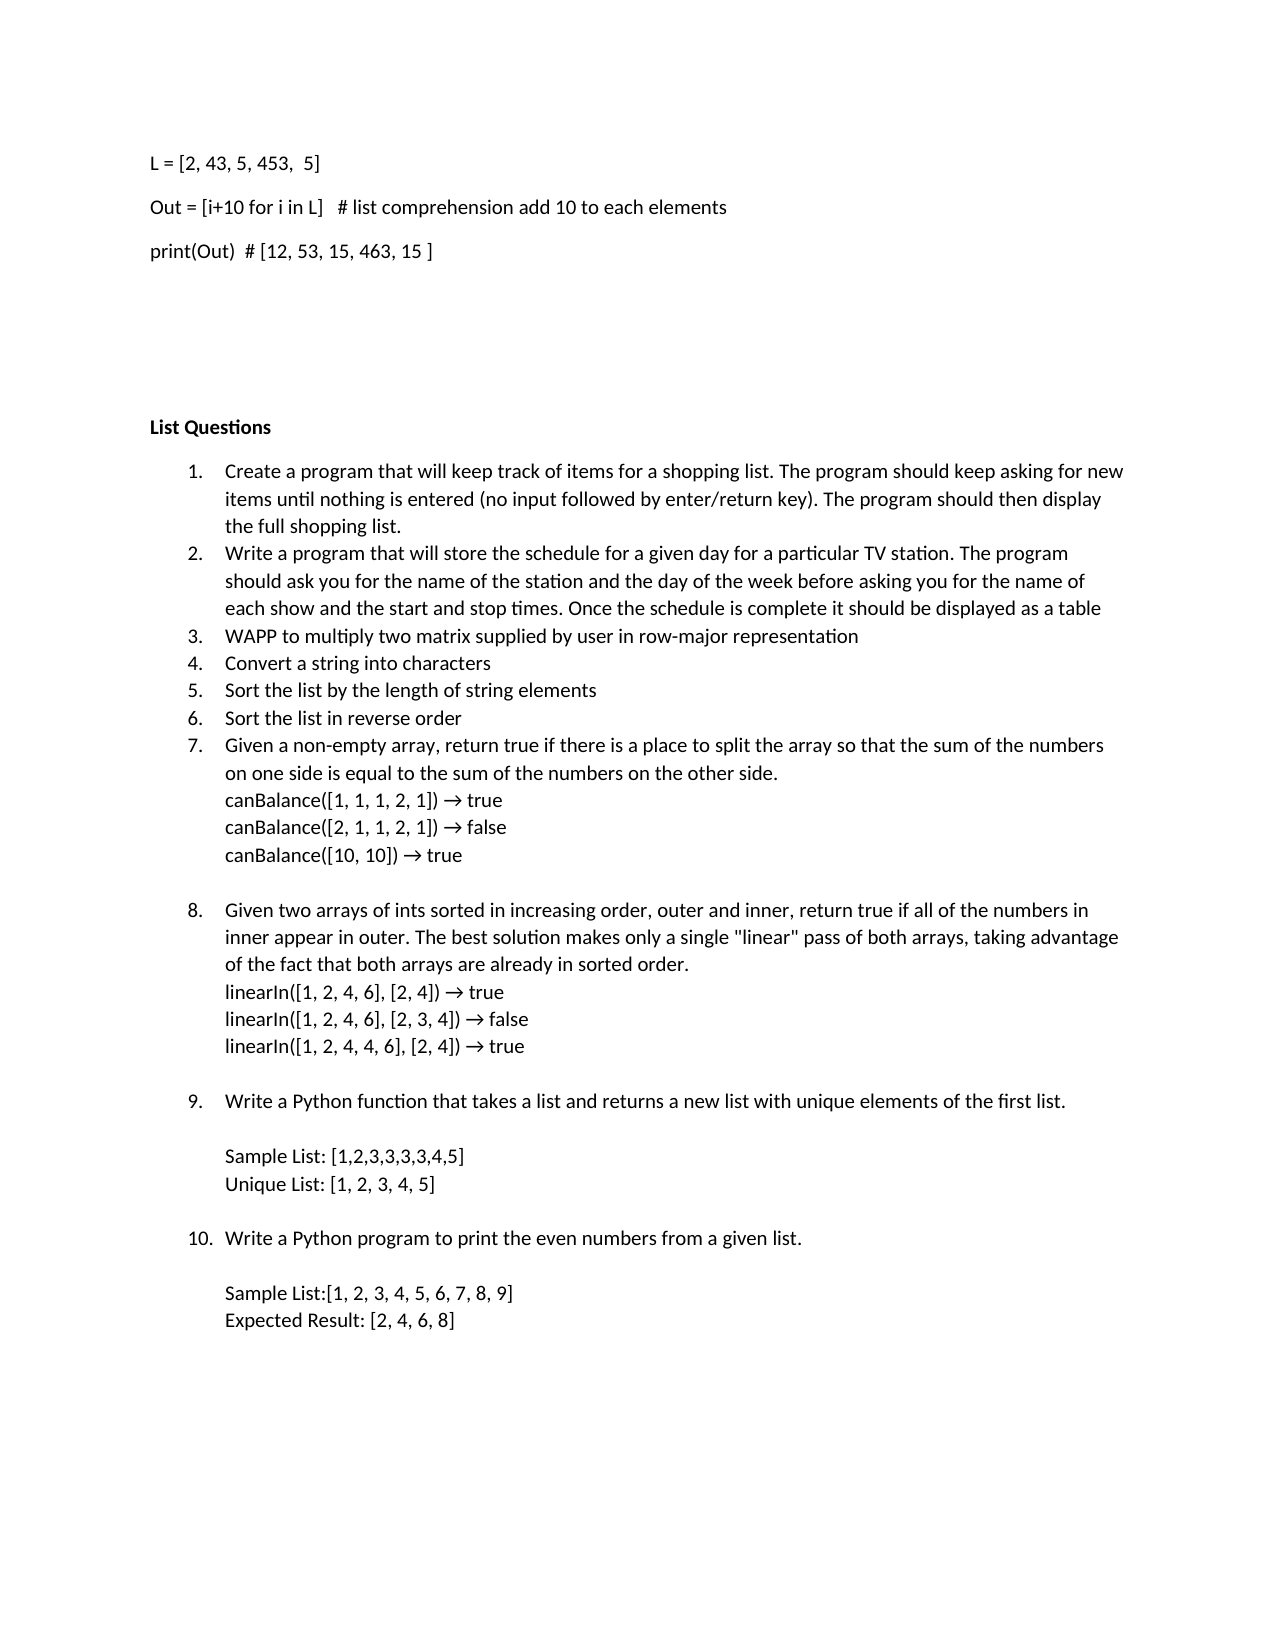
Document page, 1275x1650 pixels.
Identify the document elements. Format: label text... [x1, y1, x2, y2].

list Expected Result: [2, 4, 6, 8] [225, 1308, 1125, 1333]
list linearIn([1, 2, 4, 4, 6], [2, 4]) → true [225, 1034, 1125, 1059]
list Sort the list by the length of string elements [187, 678, 1125, 703]
list Given a non-empty array, return true if there is a place to split the array so that the sum of the numbers on one side is equal to the sum of the numbers on the other side. [187, 732, 1125, 785]
list canBalance([10, 10]) → true [225, 842, 1125, 867]
list Write a Python function that takes a list and returns a new list with unique elements of the first list. [187, 1088, 1125, 1114]
text L = [2, 43, 5, 453, 5] [150, 150, 1125, 175]
list linearIn([1, 2, 4, 6], [2, 4]) → true [225, 979, 1125, 1004]
list Sort the list in reverse order [187, 705, 1125, 730]
list Convert a string into characters [187, 650, 1125, 676]
list Sample List:[1, 2, 3, 4, 5, 6, 7, 8, 9] [225, 1280, 1125, 1306]
list Sample List: [1,2,3,3,3,3,4,5] [225, 1143, 1125, 1169]
list Write a Python program to print the even numbers from a given list. [187, 1226, 1125, 1251]
text Out = [i+10 for i in L] # list comprehension add 10 to each elements [150, 194, 1125, 219]
list linearIn([1, 2, 4, 6], [2, 3, 4]) → false [225, 1006, 1125, 1032]
list Create a program that will keep track of items for a shopping list. The program should keep asking for new items until nothing is entered (no input followed by enter/return key). The program should then display the full shopping list. [187, 458, 1125, 539]
list canBalance([1, 1, 1, 2, 1]) → true [225, 787, 1125, 813]
list Given two arrays of ints sorted in increasing order, outer and inner, return true if all of the numbers in inner appear in outer. The best solution makes only a single "linear" pass of both arrays, taking advantage of the fact that both arrays are already in sorted order. [187, 897, 1125, 977]
list WAPP to multiply two matrix supplied by user in row-major representation [187, 623, 1125, 648]
text List Questions [150, 414, 1125, 440]
list Write a program that will store the schedule for a given day for a particular TV station. The program should ask you for the name of the station and the day of the week before asking you for the name of each show and the start and stop times. Once the schedule is complete it should be displayed as a table [187, 541, 1125, 621]
text print(Out) # [12, 53, 15, 463, 15 ] [150, 238, 1125, 263]
list Unique List: [1, 2, 3, 4, 5] [225, 1171, 1125, 1196]
list canBalance([2, 1, 1, 2, 1]) → false [225, 814, 1125, 840]
